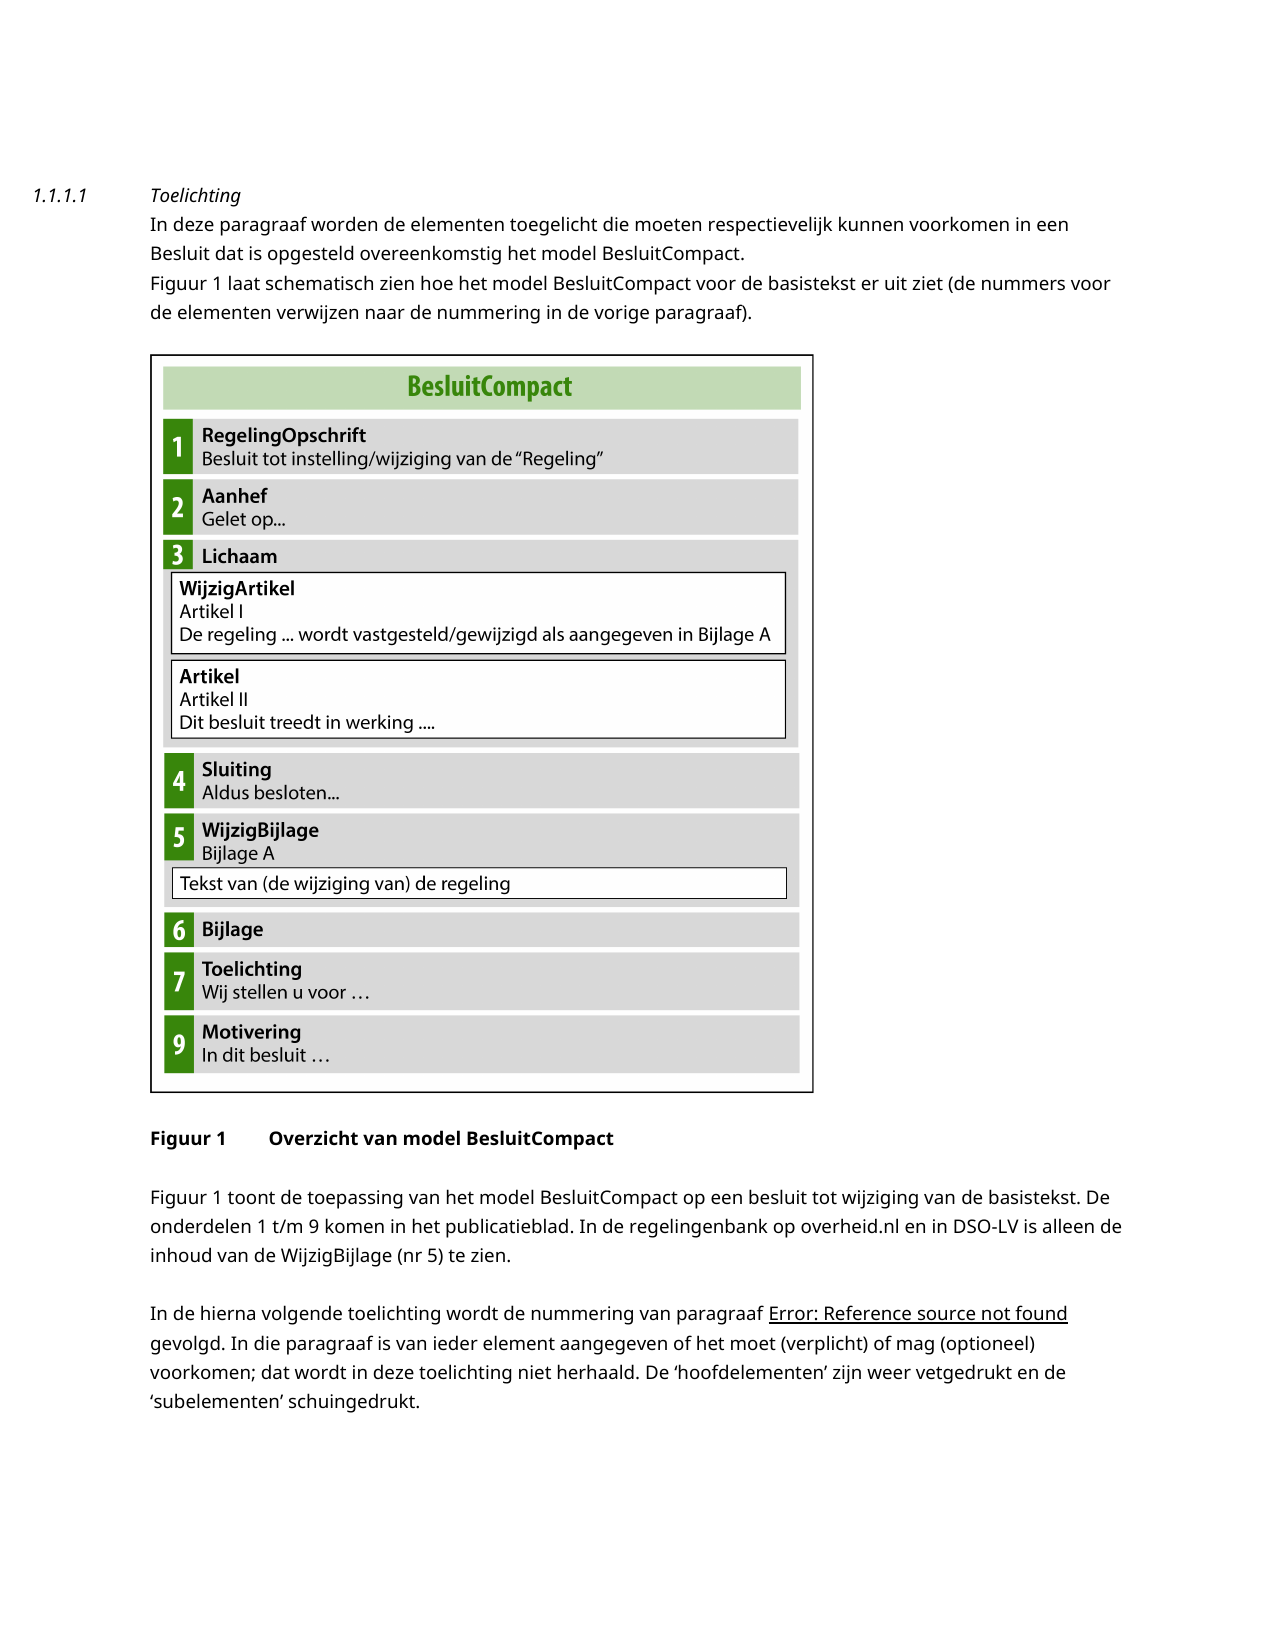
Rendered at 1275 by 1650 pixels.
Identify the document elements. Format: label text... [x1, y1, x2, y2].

text Figuur 16 laat schematisch zien hoe het model BesluitCompact voor er uit ziet (de nummers voor de elementen verwijzen naar de nummering in de vorige paragraaf). [150, 267, 1125, 325]
text Figuur 16 toont de toepassing van het model BesluitCompact op een besluit tot wijziging van . De onderdelen 1 t/m 9 komen in het publicatieblad. In de regelingenbank op overheid.nl en in DSO-LV is alleen de inhoud van de WijzigBijlage (nr 5) te zien. [150, 1181, 1125, 1268]
subtitle Toelichting [32, 179, 1125, 208]
text Overzicht van model BesluitCompact [150, 1122, 1125, 1152]
picture [150, 354, 814, 1094]
text In deze paragraaf worden de elementen toegelicht die moeten respectievelijk kunnen voorkomen in een Besluit dat is opgesteld overeenkomstig het model BesluitCompact. [150, 208, 1125, 267]
